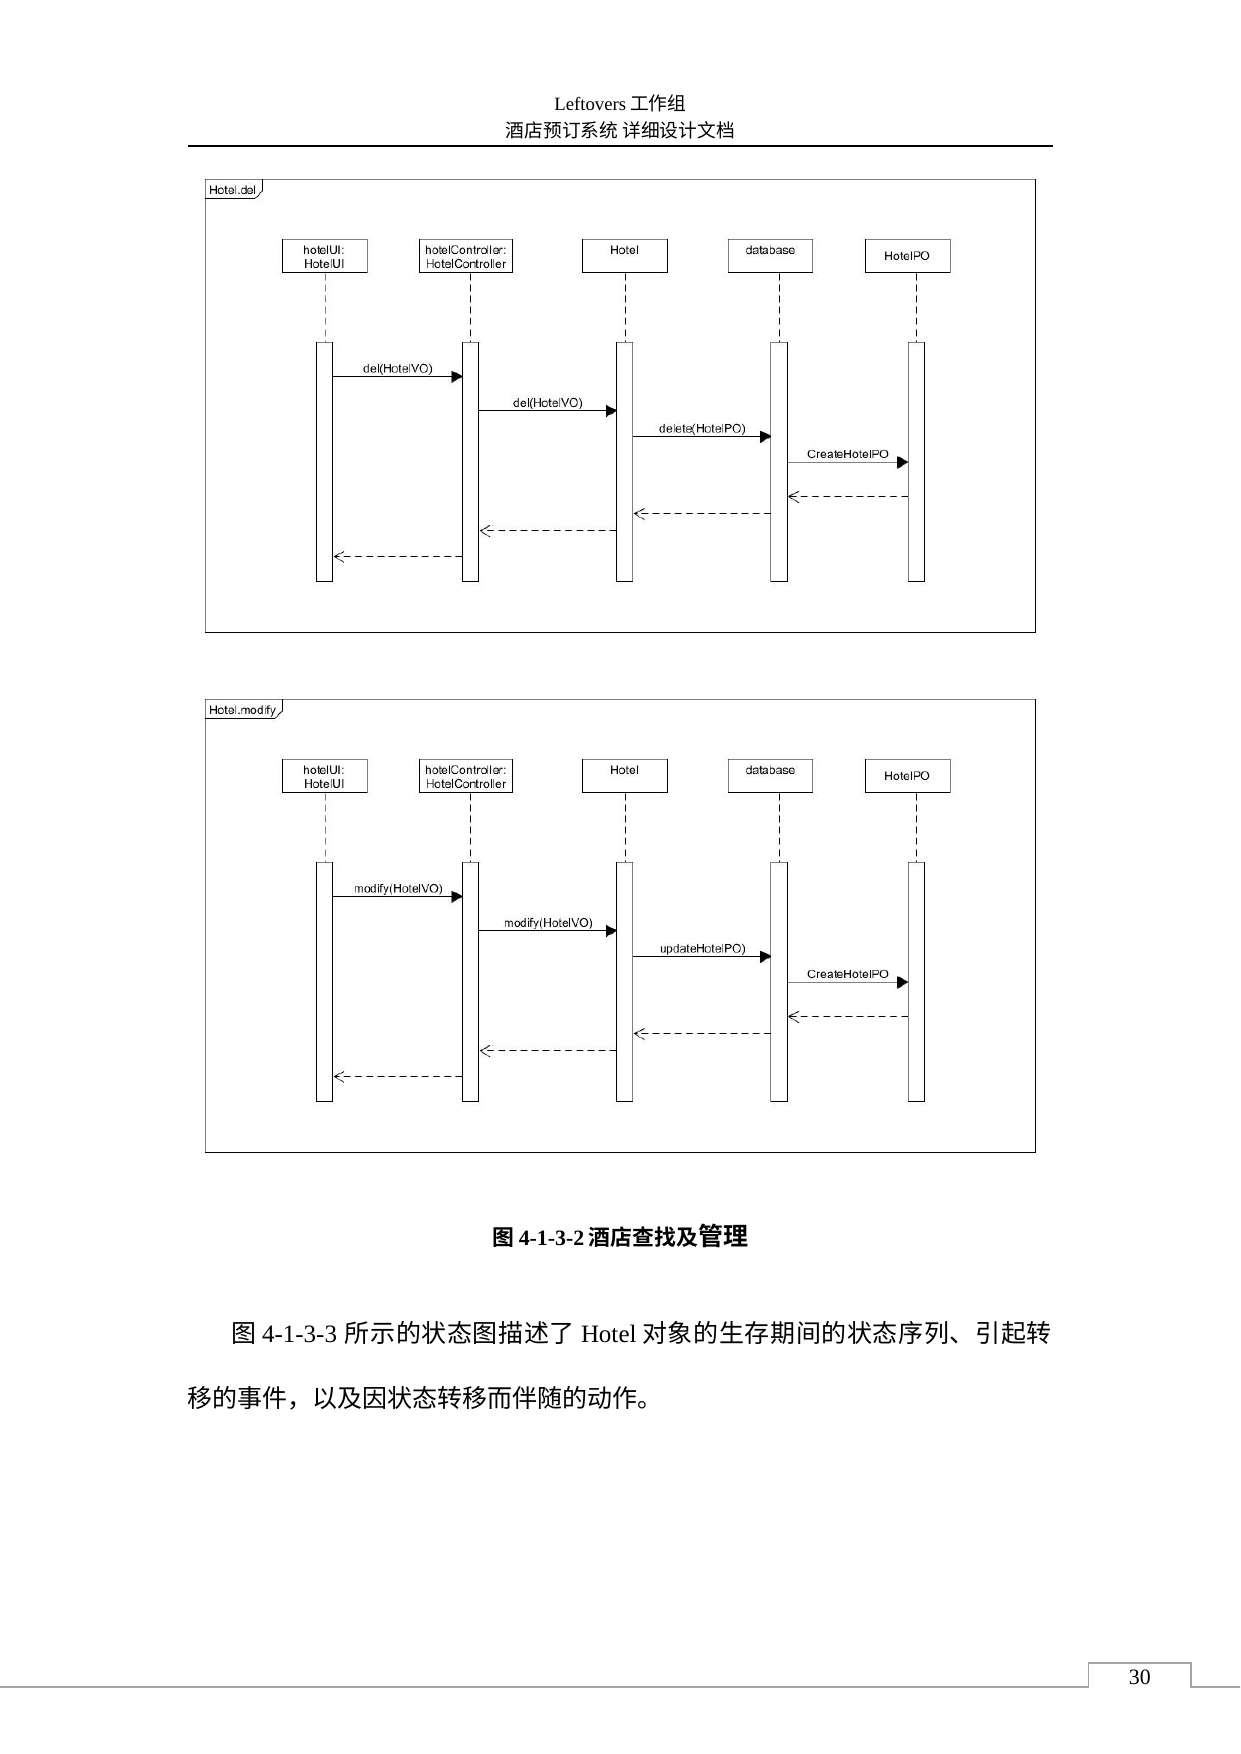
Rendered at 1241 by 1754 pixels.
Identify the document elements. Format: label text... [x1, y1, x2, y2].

text 图4-1-3-2酒店查找及管理 [187, 1202, 1053, 1267]
text 图4-1-3-3 所示的状态图描述了Hotel对象的生存期间的状态序列、引起转移的事件，以及因状态转移而伴随的动作。 [187, 1299, 1053, 1429]
picture [187, 162, 1053, 650]
picture [187, 682, 1053, 1170]
